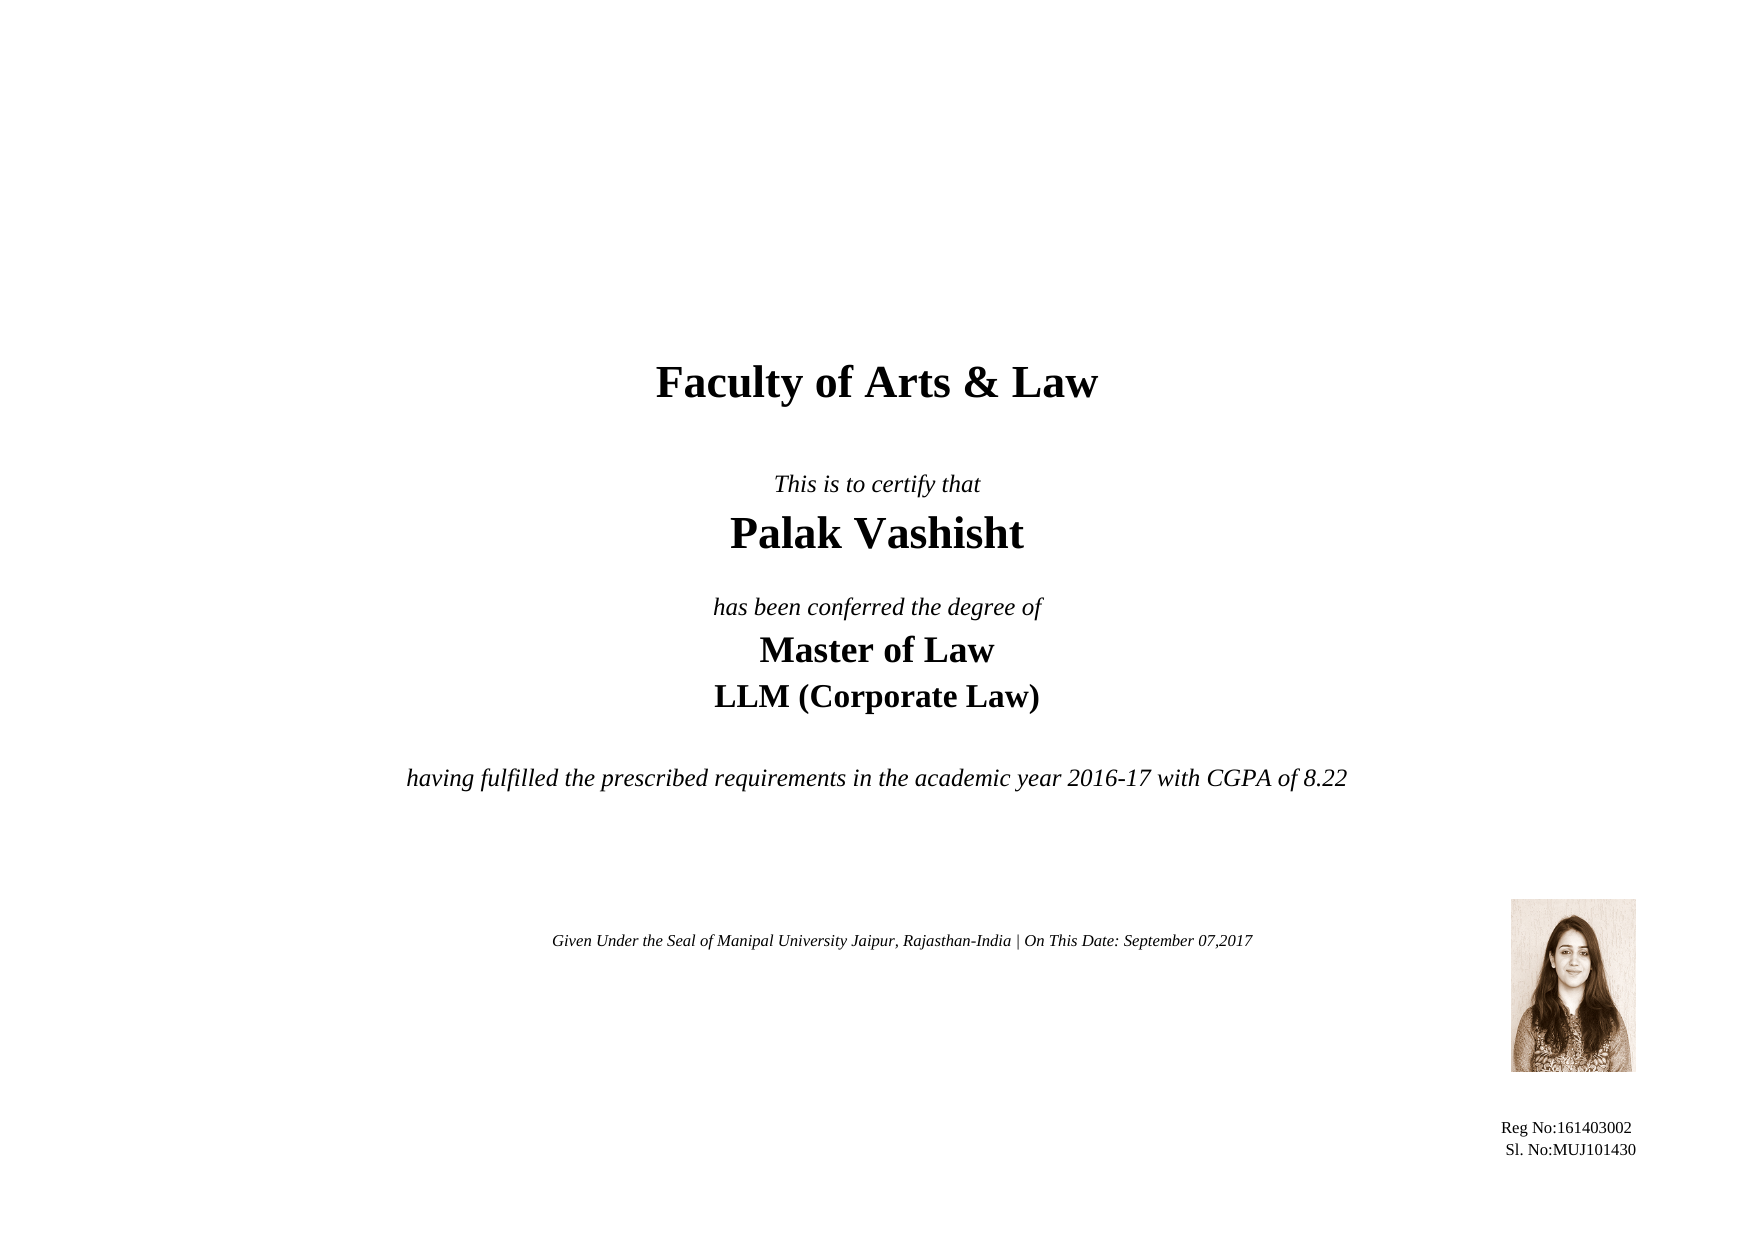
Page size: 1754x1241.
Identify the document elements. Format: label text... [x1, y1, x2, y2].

picture [1511, 899, 1636, 1072]
text Given Under the Seal of Manipal University Jaipur, Rajasthan-India | On This Date: September 07,2017 [118, 900, 1636, 1075]
text This is to certify that Palak Vashisht [118, 436, 1636, 558]
text has been conferred the degree of Master of Law LLM (Corporate Law) having fulfilled the prescribed requirements in the academic year 2016-17 with CGPA of 8.22 [118, 592, 1636, 791]
text Faculty of Arts & Law [118, 354, 1636, 407]
text Reg No:161403002 Sl. No:MUJ101430 [118, 1118, 1636, 1159]
